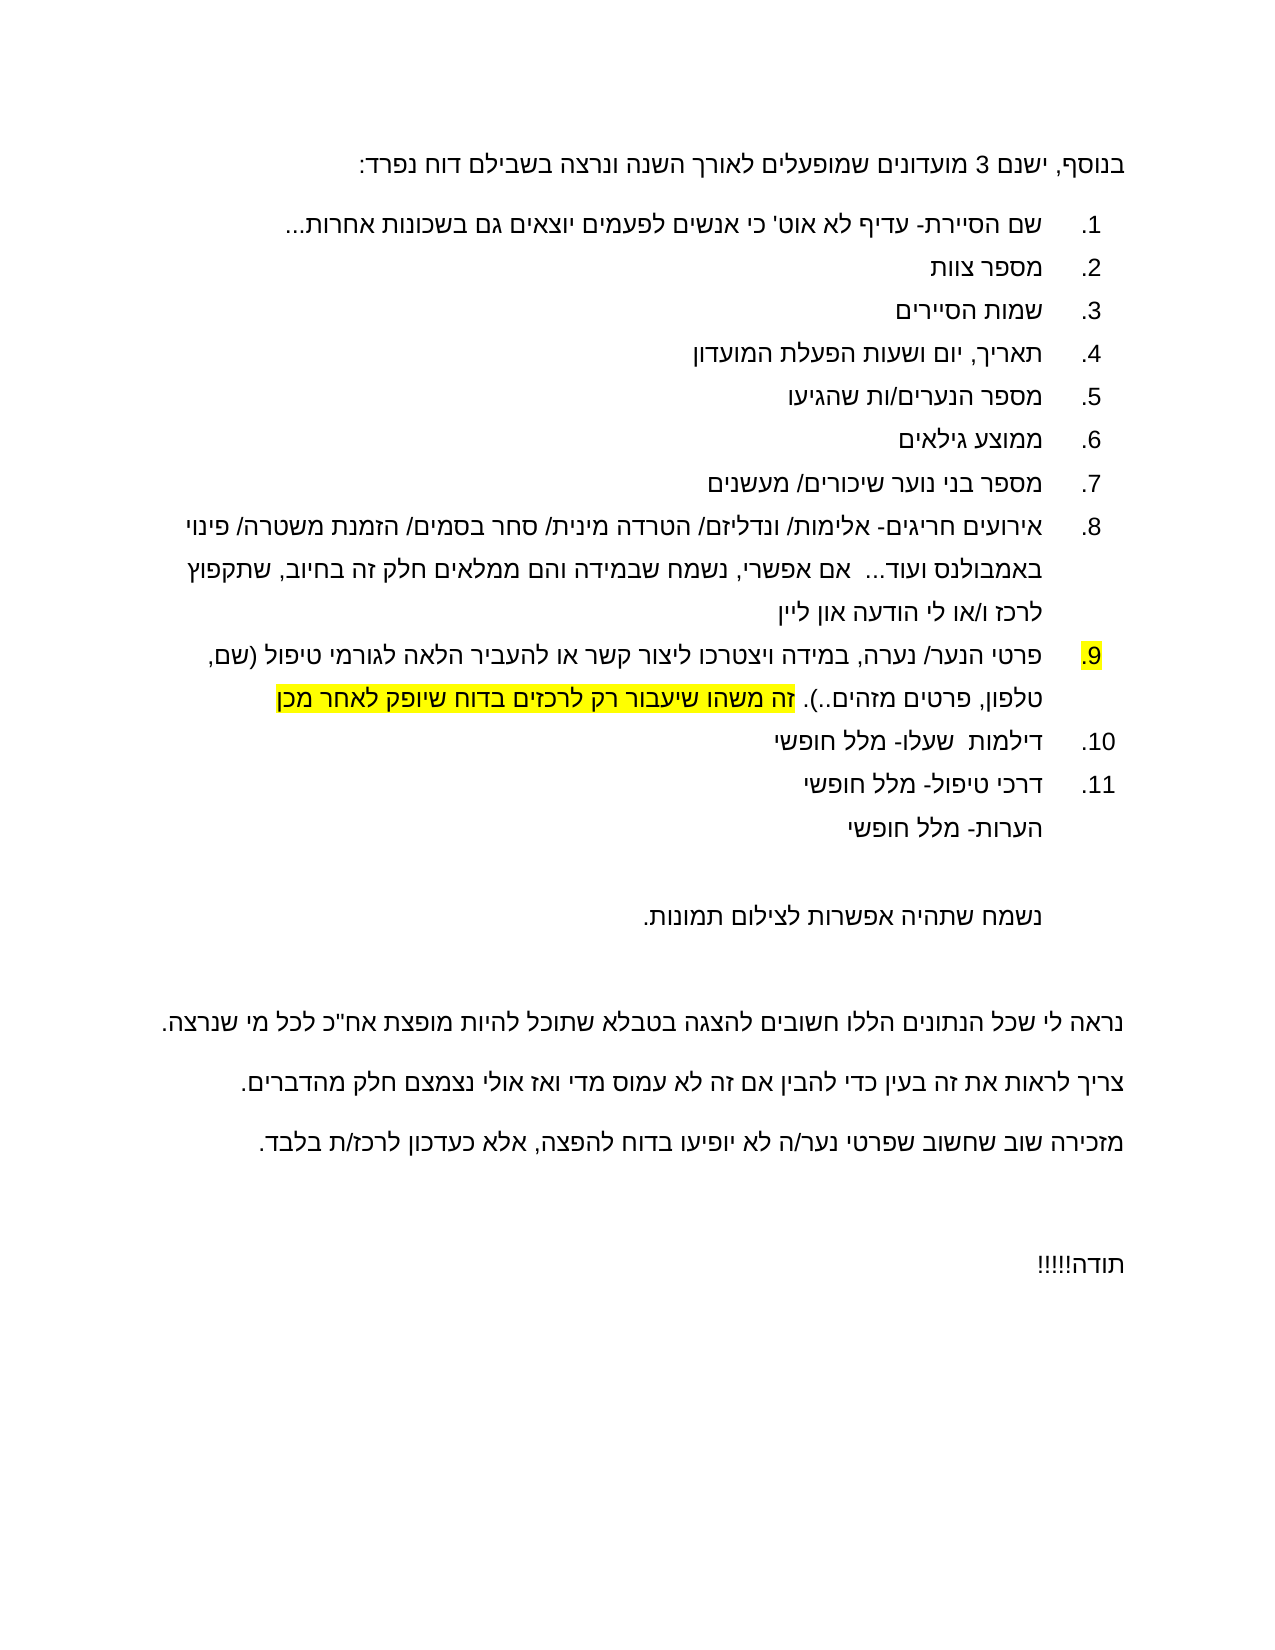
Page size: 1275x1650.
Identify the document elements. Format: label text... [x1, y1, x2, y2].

list הערות- מלל חופשי [150, 813, 1043, 842]
list דרכי טיפול- מלל חופשי [150, 770, 1081, 799]
list ממוצע גילאים [150, 425, 1081, 454]
list נשמח שתהיה אפשרות לצילום תמונות. [150, 902, 1043, 931]
list מספר בני נוער שיכורים/ מעשנים [150, 468, 1081, 497]
text תודה!!!!! [150, 1250, 1125, 1278]
list פרטי הנער/ נערה, במידה ויצטרכו ליצור קשר או להעביר הלאה לגורמי טיפול (שם, טלפון, פרטים מזהים..). זה משהו שיעבור רק לרכזים בדוח שיופק לאחר מכן [150, 641, 1081, 713]
text בנוסף, ישנם 3 מועדונים שמופעלים לאורך השנה ונרצה בשבילם דוח נפרד: [150, 150, 1125, 179]
list דילמות שעלו- מלל חופשי [150, 727, 1081, 756]
list שם הסיירת- עדיף לא אוט' כי אנשים לפעמים יוצאים גם בשכונות אחרות... [150, 210, 1081, 238]
list מספר הנערים/ות שהגיעו [150, 382, 1081, 411]
text נראה לי שכל הנתונים הללו חשובים להצגה בטבלא שתוכל להיות מופצת אח"כ לכל מי שנרצה. [150, 1008, 1125, 1037]
list מספר צוות [150, 253, 1081, 282]
list אירועים חריגים- אלימות/ ונדליזם/ הטרדה מינית/ סחר בסמים/ הזמנת משטרה/ פינוי באמבולנס ועוד... אם אפשרי, נשמח שבמידה והם ממלאים חלק זה בחיוב, שתקפוץ לרכז ו/או לי הודעה און ליין [150, 512, 1081, 627]
list תאריך, יום ושעות הפעלת המועדון [150, 339, 1081, 368]
text מזכירה שוב שחשוב שפרטי נער/ה לא יופיעו בדוח להפצה, אלא כעדכון לרכז/ת בלבד. [150, 1127, 1125, 1156]
text צריך לראות את זה בעין כדי להבין אם זה לא עמוס מדי ואז אולי נצמצם חלק מהדברים. [150, 1068, 1125, 1096]
list שמות הסיירים [150, 296, 1081, 325]
